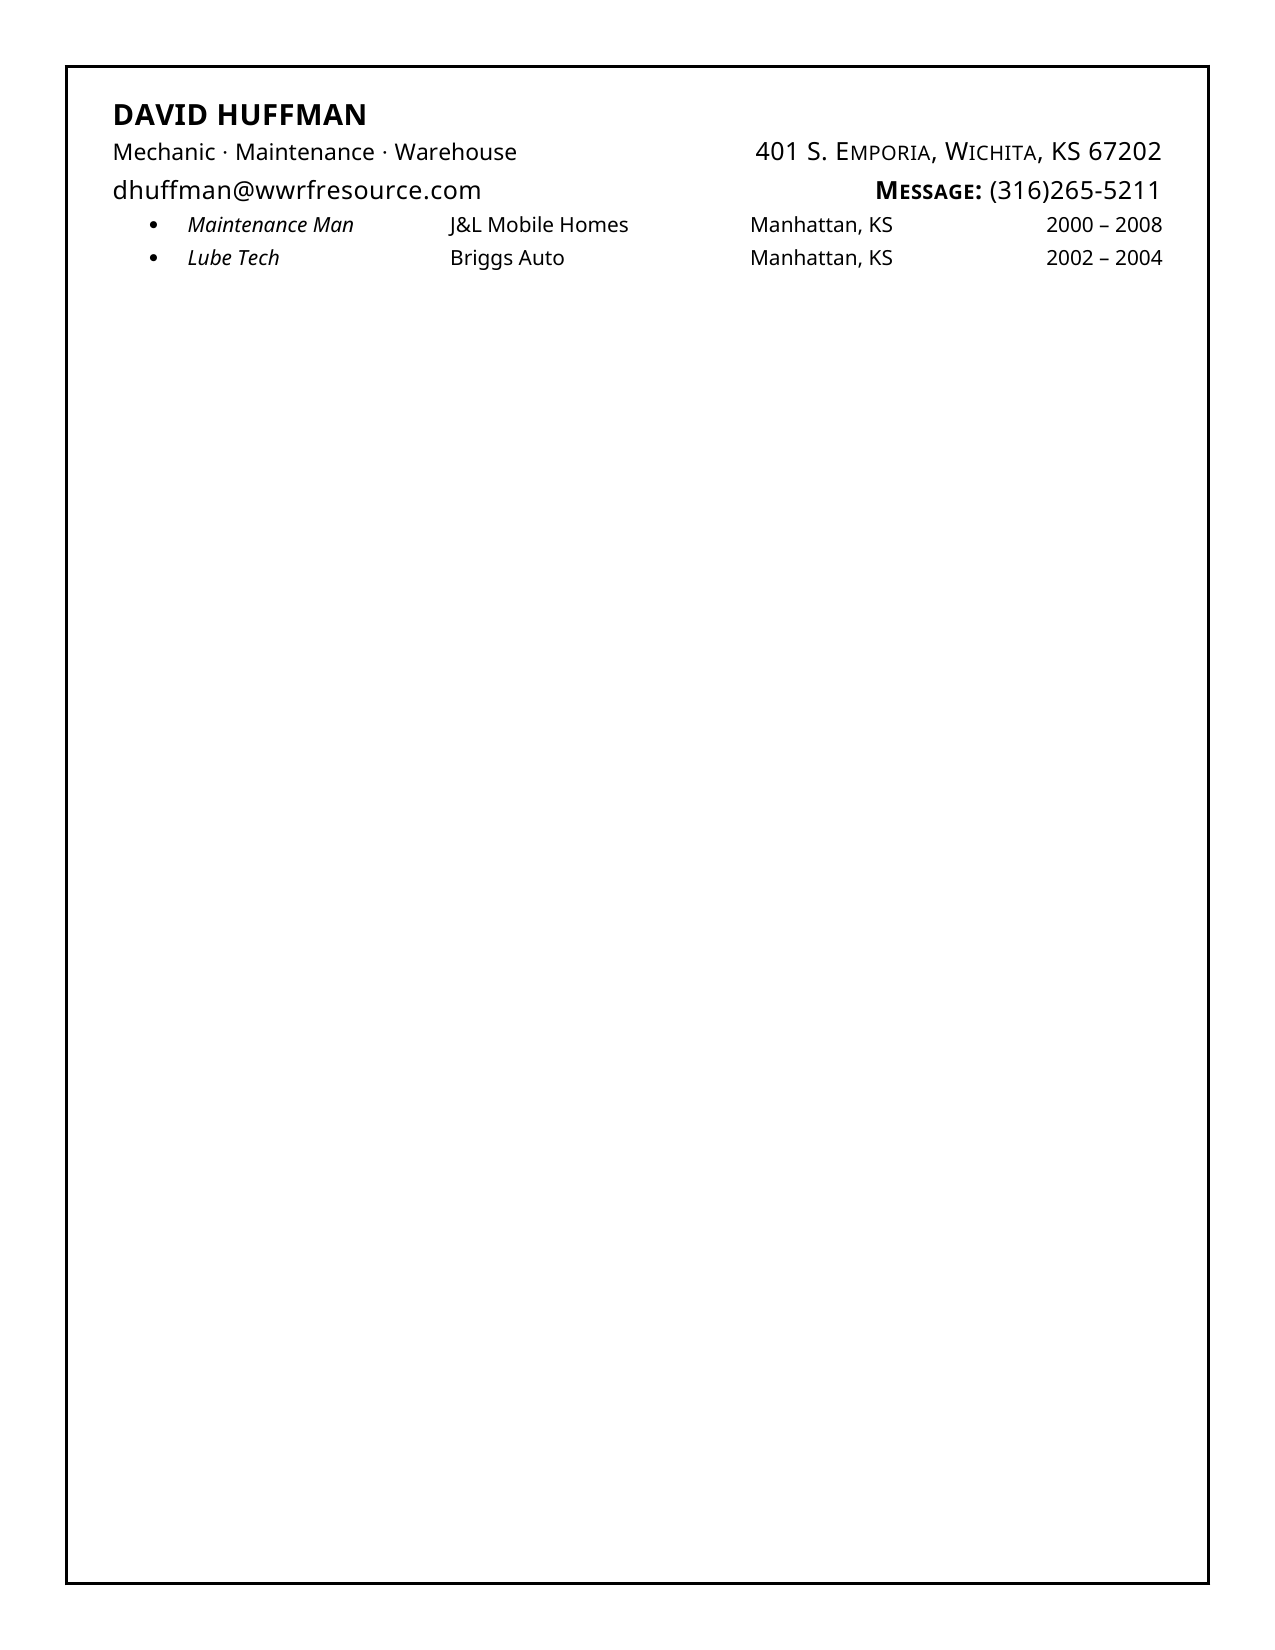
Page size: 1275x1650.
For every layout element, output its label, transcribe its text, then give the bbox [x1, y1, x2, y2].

list Lube Tech Briggs Auto Manhattan, KS 2002 – 2004 [150, 243, 1162, 271]
list Maintenance Man J&L Mobile Homes Manhattan, KS 2000 – 2008 [150, 210, 1162, 239]
